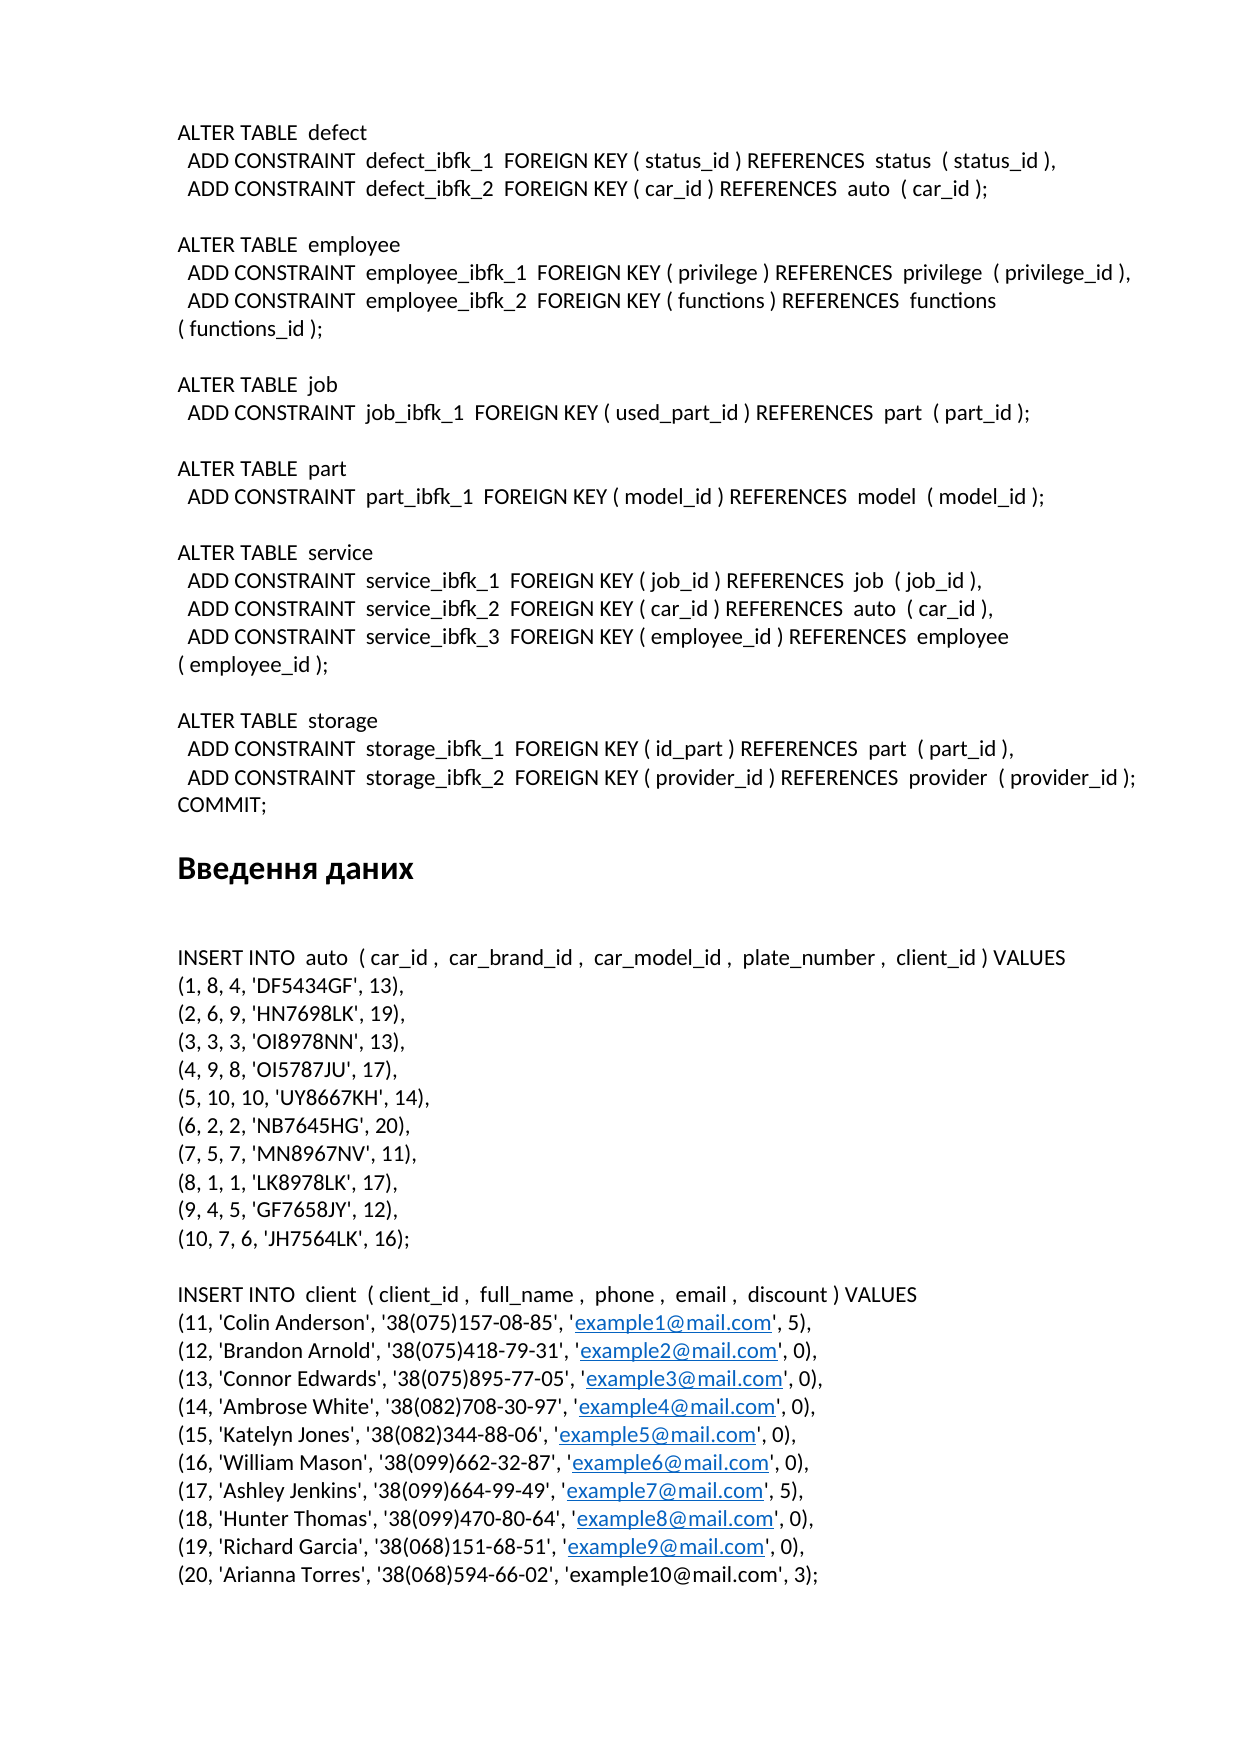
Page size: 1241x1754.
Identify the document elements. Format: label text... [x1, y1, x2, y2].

text ALTER TABLE storage [177, 707, 1152, 734]
text (10, 7, 6, 'JH7564LK', 16); [177, 1224, 1152, 1252]
text (12, 'Brandon Arnold', '38(075)418-79-31', 'example2@mail.com', 0), [177, 1336, 1152, 1364]
text (17, 'Ashley Jenkins', '38(099)664-99-49', 'example7@mail.com', 5), [177, 1476, 1152, 1504]
text (20, 'Arianna Torres', '38(068)594-66-02', 'example10@mail.com', 3); [177, 1560, 1152, 1588]
text ADD CONSTRAINT defect_ibfk_2 FOREIGN KEY ( car_id ) REFERENCES auto ( car_id ); [177, 174, 1152, 202]
text INSERT INTO auto ( car_id , car_brand_id , car_model_id , plate_number , client_id ) VALUES [177, 943, 1152, 971]
text (11, 'Colin Anderson', '38(075)157-08-85', 'example1@mail.com', 5), [177, 1308, 1152, 1336]
text (4, 9, 8, 'OI5787JU', 17), [177, 1056, 1152, 1083]
text ADD CONSTRAINT part_ibfk_1 FOREIGN KEY ( model_id ) REFERENCES model ( model_id ); [177, 482, 1152, 510]
text (13, 'Connor Edwards', '38(075)895-77-05', 'example3@mail.com', 0), [177, 1364, 1152, 1392]
text INSERT INTO client ( client_id , full_name , phone , email , discount ) VALUES [177, 1280, 1152, 1308]
text ALTER TABLE defect [177, 118, 1152, 146]
text (2, 6, 9, 'HN7698LK', 19), [177, 999, 1152, 1027]
text (8, 1, 1, 'LK8978LK', 17), [177, 1168, 1152, 1196]
text ADD CONSTRAINT service_ibfk_2 FOREIGN KEY ( car_id ) REFERENCES auto ( car_id ), [177, 594, 1152, 622]
text ADD CONSTRAINT storage_ibfk_1 FOREIGN KEY ( id_part ) REFERENCES part ( part_id ), [177, 734, 1152, 763]
text ALTER TABLE job [177, 370, 1152, 398]
text ADD CONSTRAINT job_ibfk_1 FOREIGN KEY ( used_part_id ) REFERENCES part ( part_id ); [177, 398, 1152, 426]
text ADD CONSTRAINT employee_ibfk_2 FOREIGN KEY ( functions ) REFERENCES functions ( functions_id ); [177, 286, 1152, 342]
text ALTER TABLE employee [177, 230, 1152, 258]
text (14, 'Ambrose White', '38(082)708-30-97', 'example4@mail.com', 0), [177, 1392, 1152, 1420]
text (5, 10, 10, 'UY8667KH', 14), [177, 1083, 1152, 1112]
text (16, 'William Mason', '38(099)662-32-87', 'example6@mail.com', 0), [177, 1448, 1152, 1476]
text ADD CONSTRAINT storage_ibfk_2 FOREIGN KEY ( provider_id ) REFERENCES provider ( provider_id ); [177, 763, 1152, 791]
text COMMIT; [177, 791, 1152, 819]
text ADD CONSTRAINT service_ibfk_1 FOREIGN KEY ( job_id ) REFERENCES job ( job_id ), [177, 566, 1152, 594]
text (7, 5, 7, 'MN8967NV', 11), [177, 1139, 1152, 1168]
text ADD CONSTRAINT service_ibfk_3 FOREIGN KEY ( employee_id ) REFERENCES employee ( employee_id ); [177, 622, 1152, 678]
text ALTER TABLE part [177, 454, 1152, 482]
text ADD CONSTRAINT employee_ibfk_1 FOREIGN KEY ( privilege ) REFERENCES privilege ( privilege_id ), [177, 258, 1152, 286]
text (6, 2, 2, 'NB7645HG', 20), [177, 1112, 1152, 1139]
text (3, 3, 3, 'OI8978NN', 13), [177, 1027, 1152, 1056]
text (1, 8, 4, 'DF5434GF', 13), [177, 971, 1152, 999]
text ADD CONSTRAINT defect_ibfk_1 FOREIGN KEY ( status_id ) REFERENCES status ( status_id ), [177, 146, 1152, 174]
text (9, 4, 5, 'GF7658JY', 12), [177, 1196, 1152, 1224]
text ALTER TABLE service [177, 538, 1152, 566]
text Введення даних [177, 847, 1152, 887]
text (19, 'Richard Garcia', '38(068)151-68-51', 'example9@mail.com', 0), [177, 1532, 1152, 1560]
text (18, 'Hunter Thomas', '38(099)470-80-64', 'example8@mail.com', 0), [177, 1504, 1152, 1532]
text (15, 'Katelyn Jones', '38(082)344-88-06', 'example5@mail.com', 0), [177, 1420, 1152, 1448]
